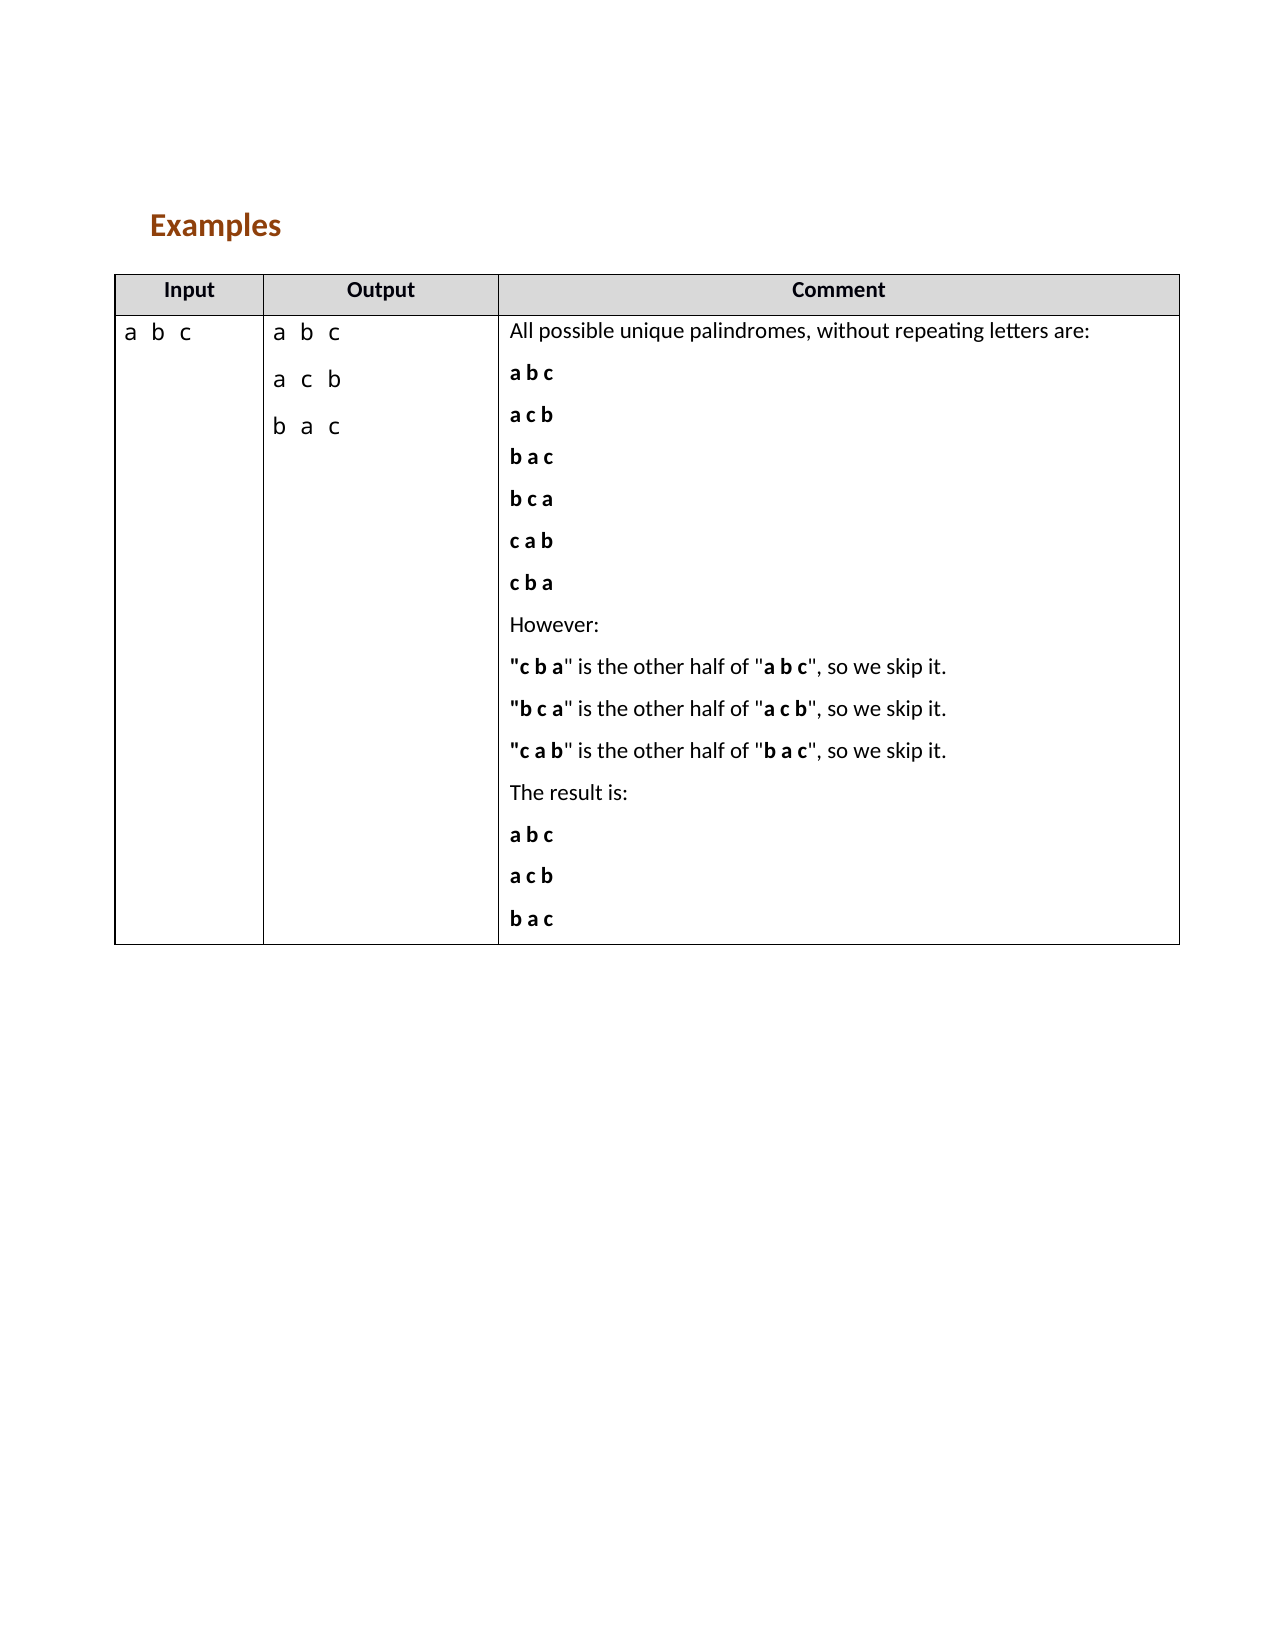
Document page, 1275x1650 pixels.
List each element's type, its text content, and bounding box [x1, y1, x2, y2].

table_header Output [264, 275, 498, 315]
text Examples [150, 204, 1125, 245]
table_header Comment [499, 275, 1179, 315]
table_header Input [116, 275, 263, 315]
table_cell All possible unique palindromes, without repeating letters are: a b c a c b b a c b c a c a b c b a However: "c b a" is the other half of "a b c", so we skip it. "b c a" is the other half of "a c b", so we skip it. "c a b" is the other half of "b a c", so we skip it. The result is: a b c a c b b a c [499, 316, 1179, 944]
table_cell a b c a c b b a c [264, 316, 498, 944]
table_cell a b c [116, 316, 263, 944]
